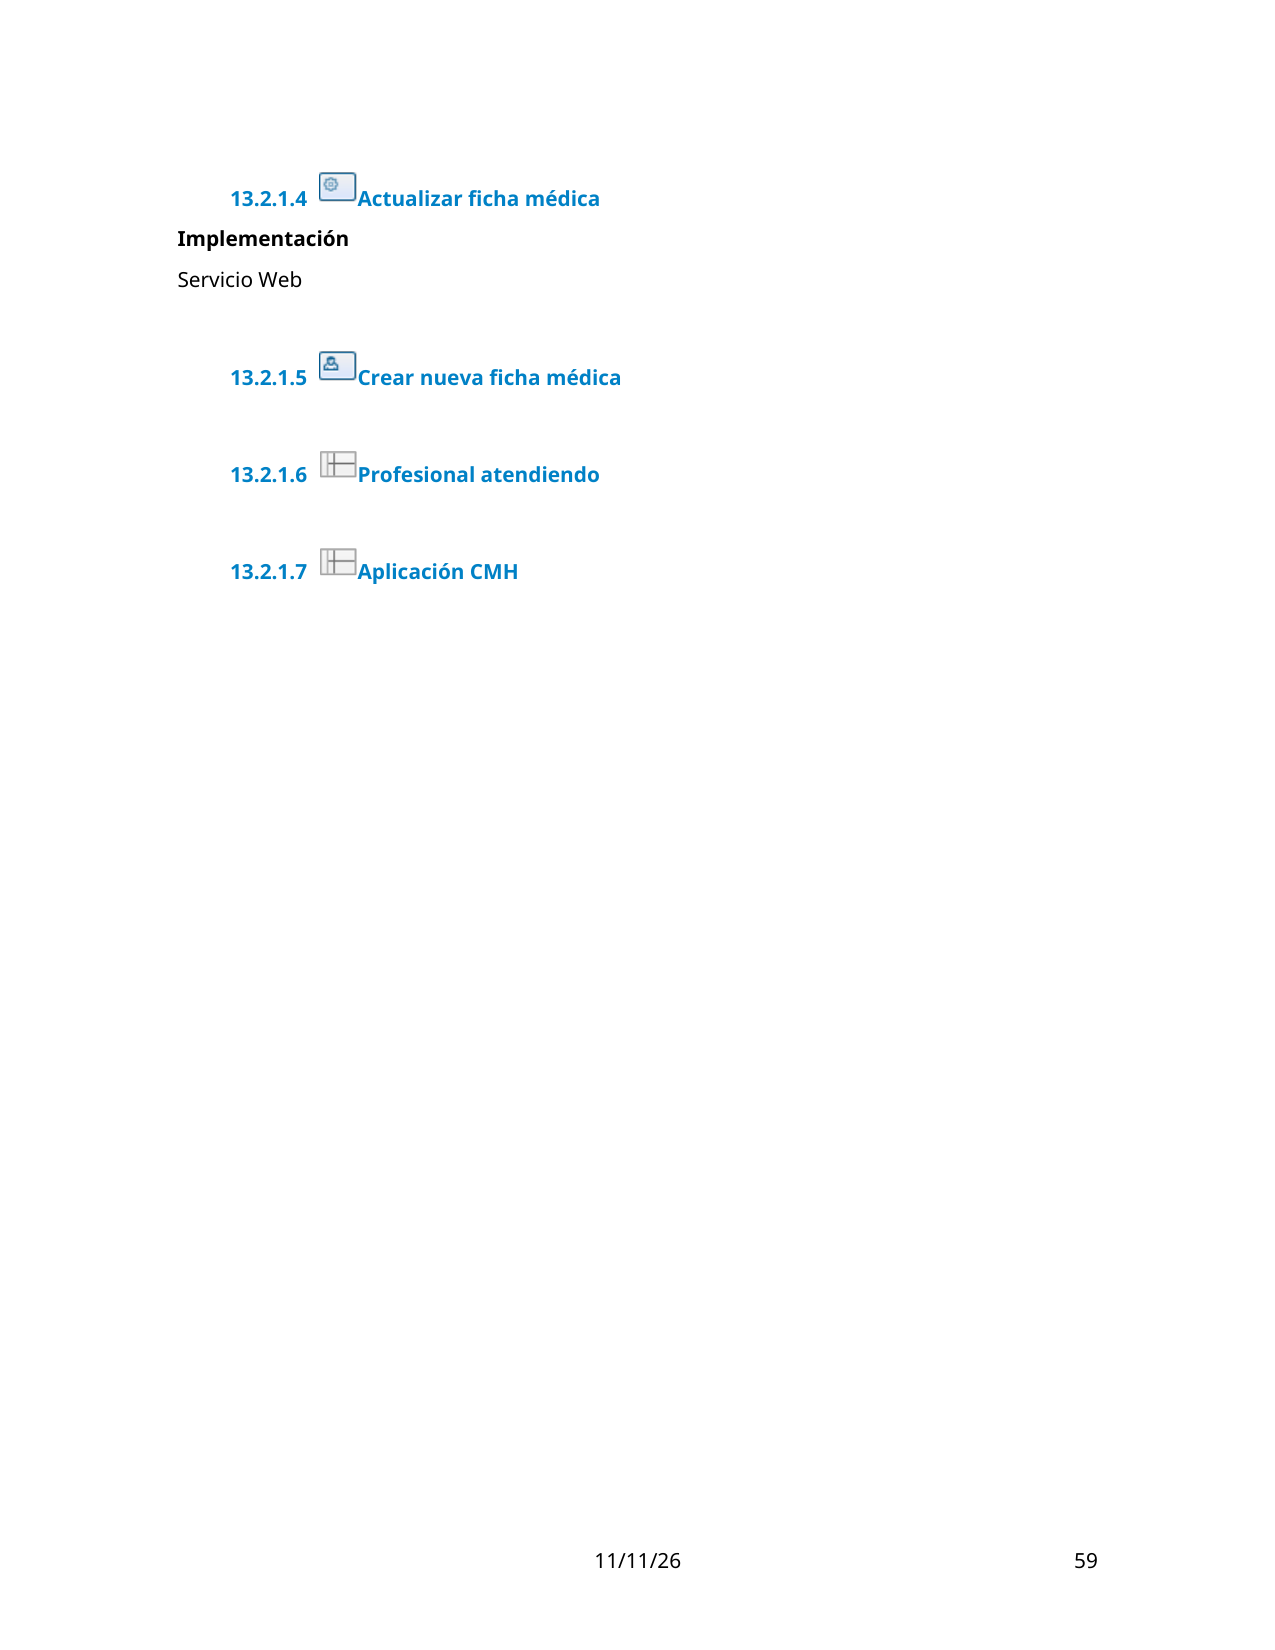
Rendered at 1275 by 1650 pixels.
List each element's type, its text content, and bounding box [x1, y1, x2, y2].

subtitle Aplicación CMH [230, 542, 1098, 586]
picture [319, 541, 358, 580]
text Servicio Web [177, 266, 1098, 294]
picture [319, 168, 358, 206]
text Implementación [177, 224, 1098, 253]
subtitle Crear nueva ficha médica [230, 347, 1098, 391]
subtitle Profesional atendiendo [230, 444, 1098, 488]
picture [319, 347, 358, 385]
picture [319, 444, 358, 482]
subtitle Actualizar ficha médica [230, 168, 1098, 212]
